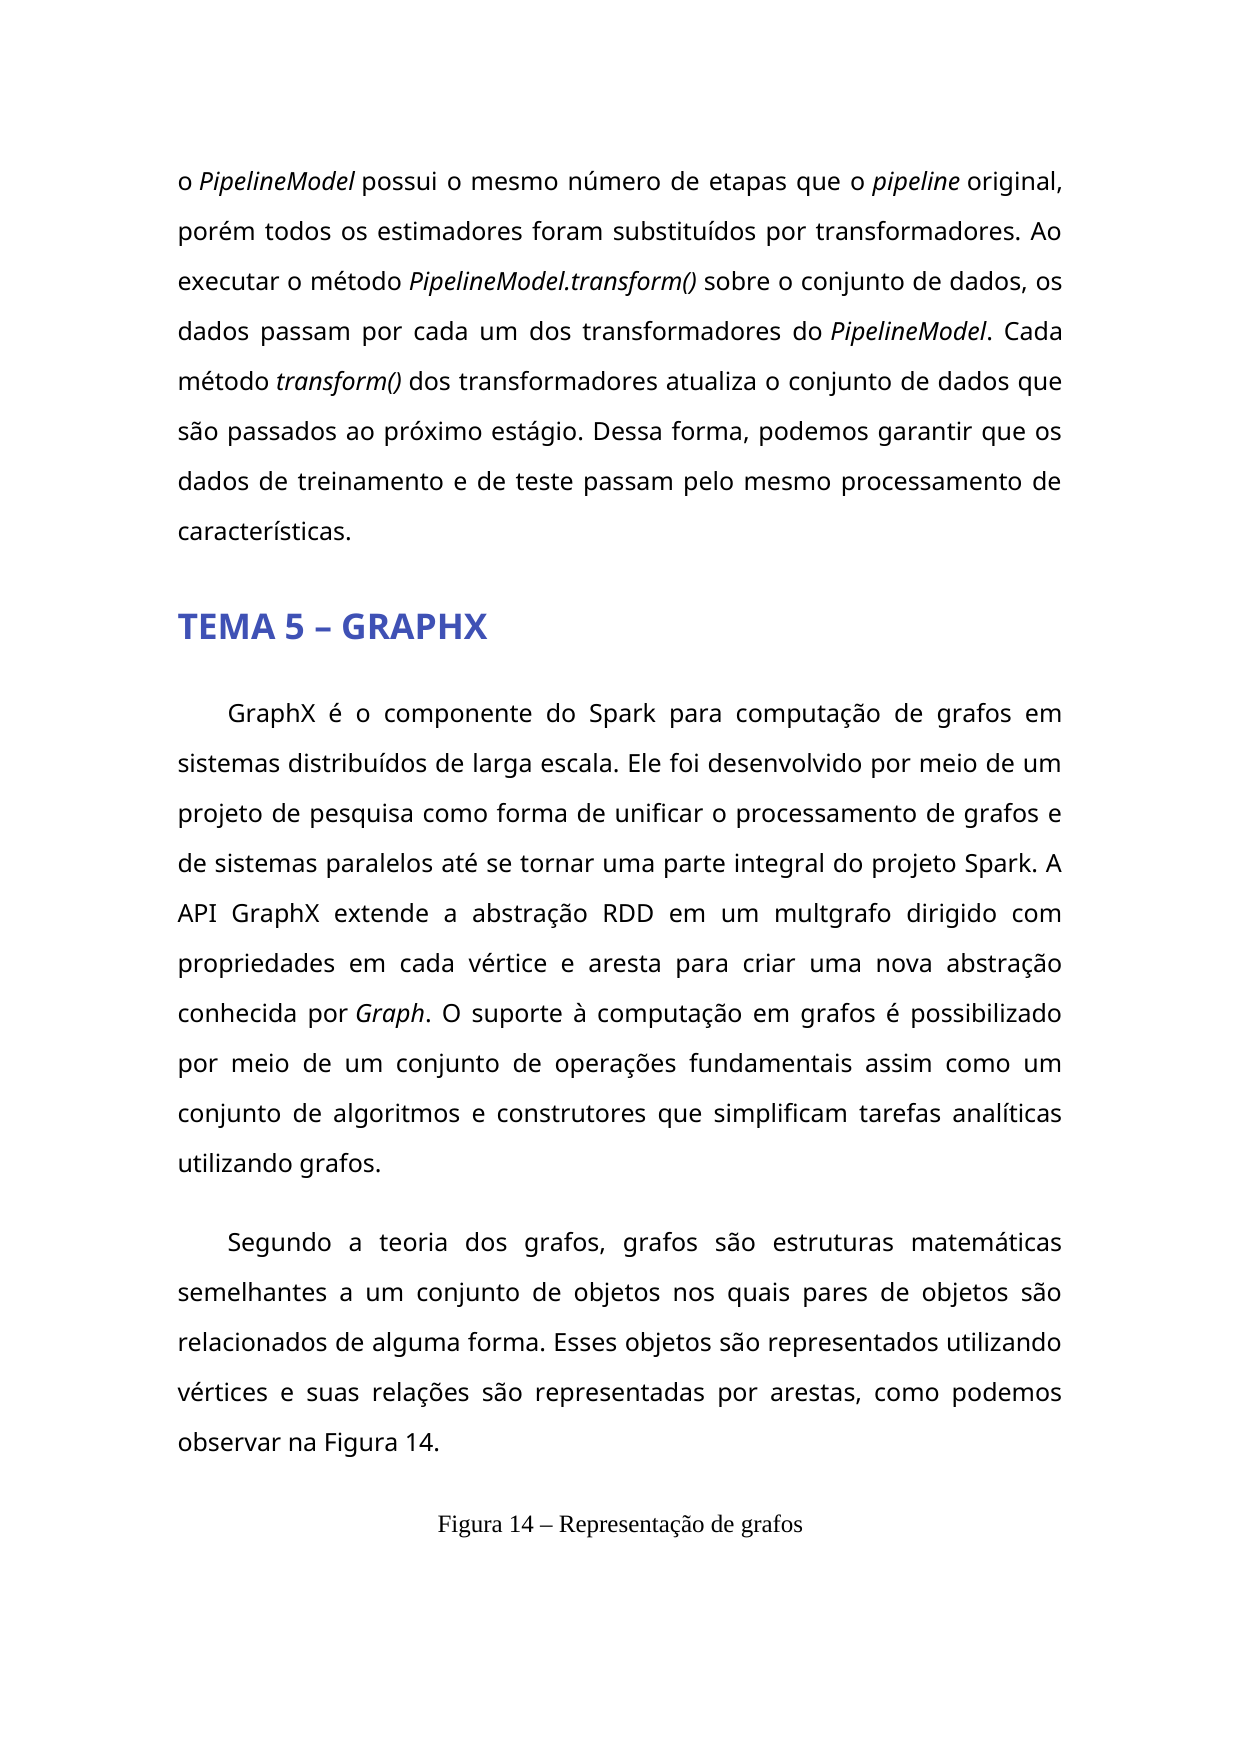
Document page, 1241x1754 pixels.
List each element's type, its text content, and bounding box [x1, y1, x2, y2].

text Segundo a teoria dos grafos, grafos são estruturas matemáticas semelhantes a um conjunto de objetos nos quais pares de objetos são relacionados de alguma forma. Esses objetos são representados utilizando vértices e suas relações são representadas por arestas, como podemos observar na Figura 14. [177, 1208, 1063, 1458]
text Figura 14 – Representação de grafos [177, 1488, 1063, 1538]
text GraphX é o componente do Spark para computação de grafos em sistemas distribuídos de larga escala. Ele foi desenvolvido por meio de um projeto de pesquisa como forma de unificar o processamento de grafos e de sistemas paralelos até se tornar uma parte integral do projeto Spark. A API GraphX extende a abstração RDD em um multgrafo dirigido com propriedades em cada vértice e aresta para criar uma nova abstração conhecida por Graph. O suporte à computação em grafos é possibilizado por meio de um conjunto de operações fundamentais assim como um conjunto de algoritmos e construtores que simplificam tarefas analíticas utilizando grafos. [177, 679, 1063, 1179]
text TEMA 5 – GRAPHX [177, 598, 1063, 650]
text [177, 148, 1063, 548]
